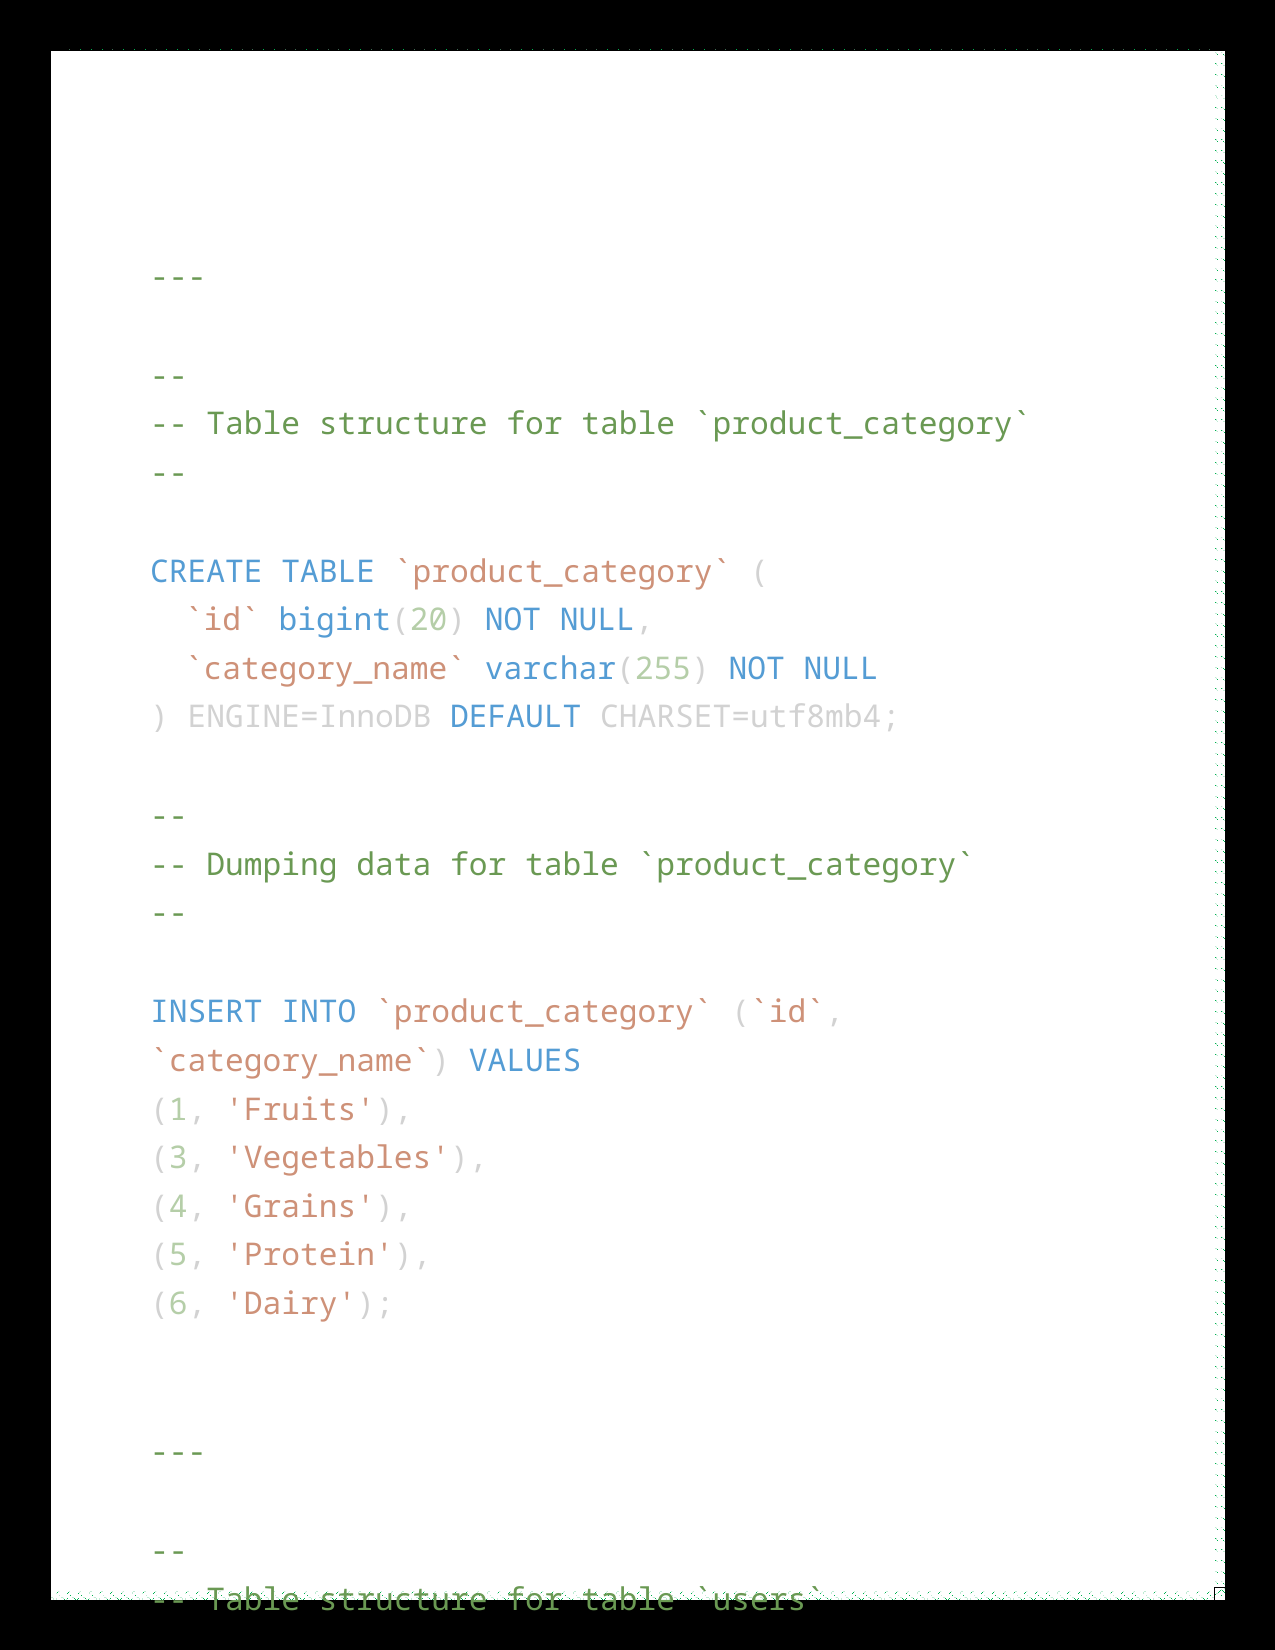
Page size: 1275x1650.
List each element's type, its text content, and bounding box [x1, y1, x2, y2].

text `id` bigint(20) NOT NULL, [184, 597, 1139, 640]
text -- Table structure for table `product_category` [150, 401, 1139, 444]
picture [51, 51, 1225, 1600]
text -- Dumping data for table `product_category` [150, 841, 1139, 884]
text INSERT INTO `product_category` (`id`, `category_name`) VALUES [150, 989, 1080, 1080]
text (3, 'Vegetables'), [150, 1135, 1139, 1178]
text --- [150, 1429, 1139, 1472]
text (1, 'Fruits'), [150, 1087, 1139, 1129]
text ) ENGINE=InnoDB DEFAULT CHARSET=utf8mb4; [150, 694, 1139, 737]
text -- [150, 450, 1139, 492]
text --- [150, 254, 1139, 297]
text (5, 'Protein'), [150, 1232, 1139, 1275]
text `category_name` varchar(255) NOT NULL [184, 646, 1139, 688]
picture [1215, 1588, 1225, 1600]
text -- [150, 793, 1139, 836]
text CREATE TABLE `product_category` ( [150, 548, 1139, 591]
text -- Table structure for table `users` [150, 1576, 1139, 1619]
text -- [150, 1528, 1139, 1571]
text (4, 'Grains'), [150, 1184, 1139, 1226]
text -- [150, 353, 1139, 395]
text (6, 'Dairy'); [150, 1281, 1139, 1323]
text -- [150, 890, 1139, 933]
